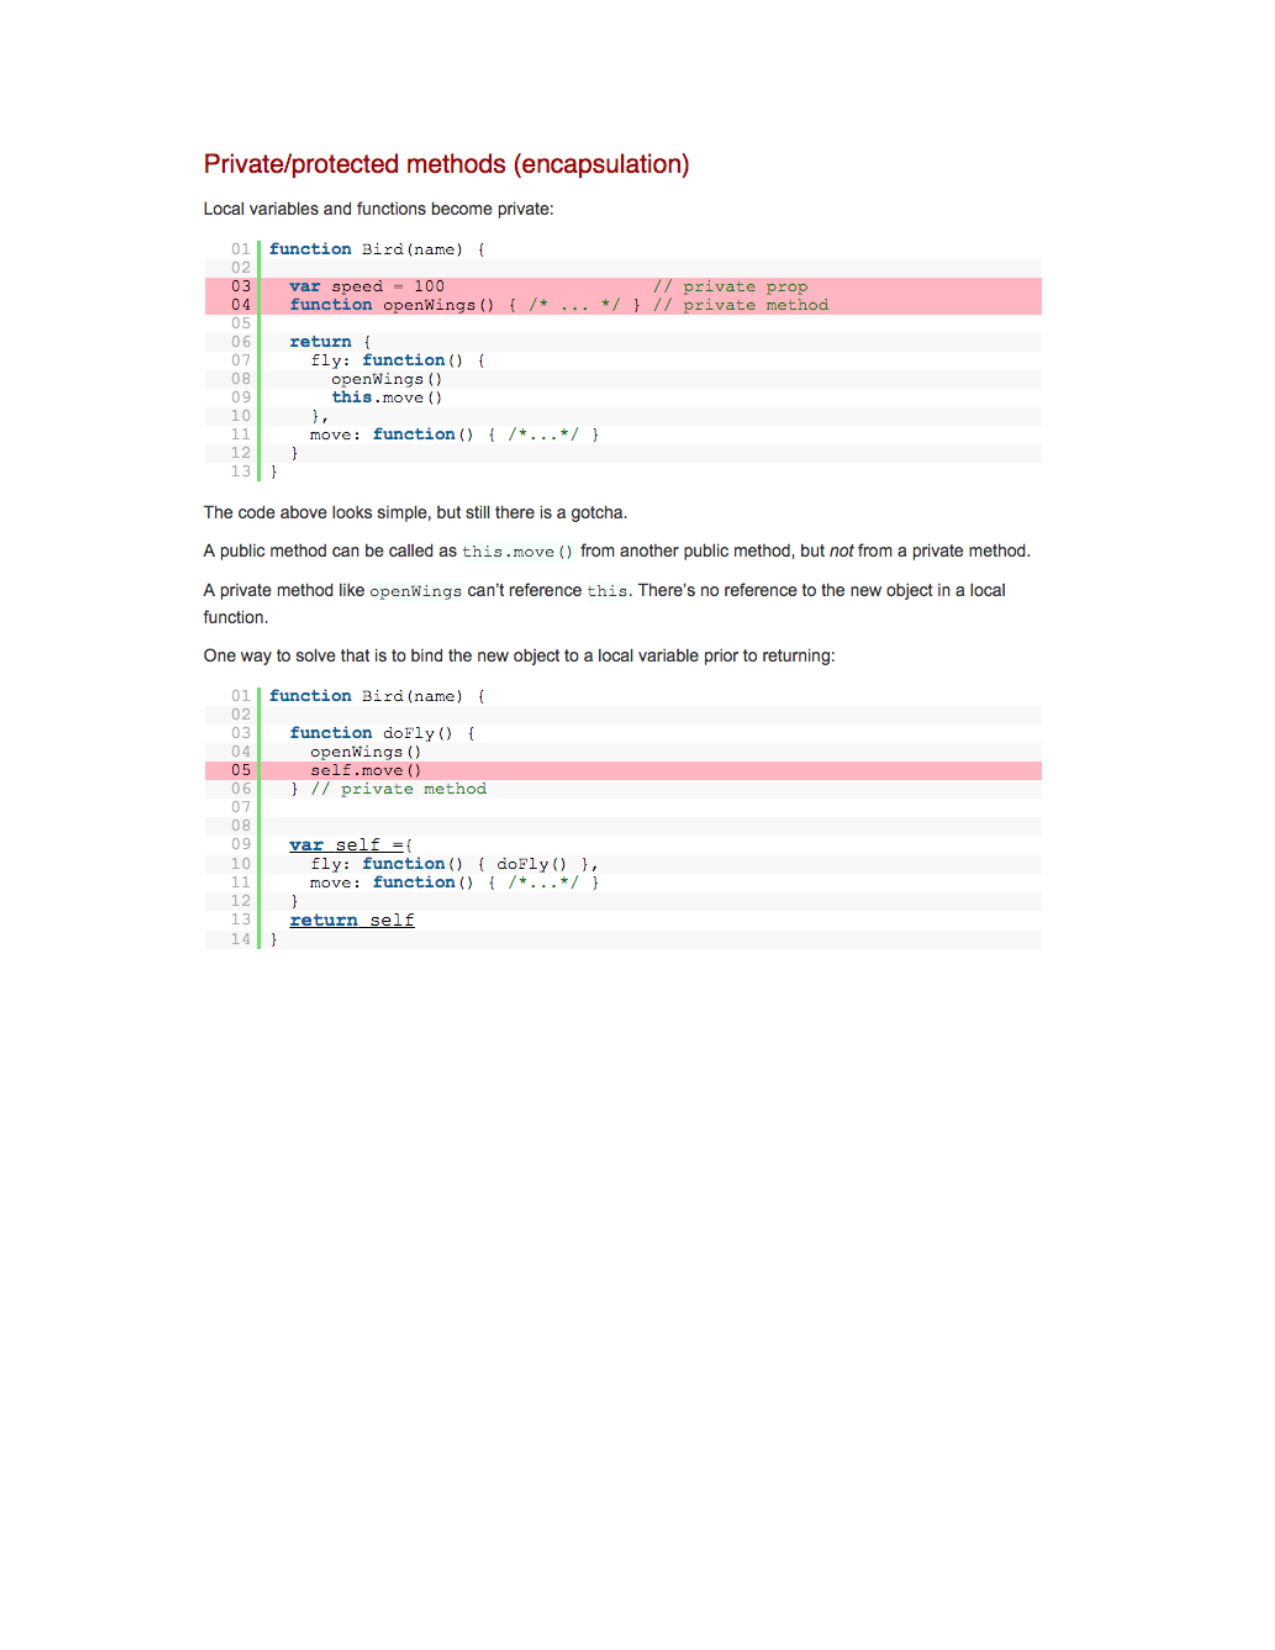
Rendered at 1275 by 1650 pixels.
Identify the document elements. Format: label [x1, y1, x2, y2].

picture [177, 147, 1099, 969]
